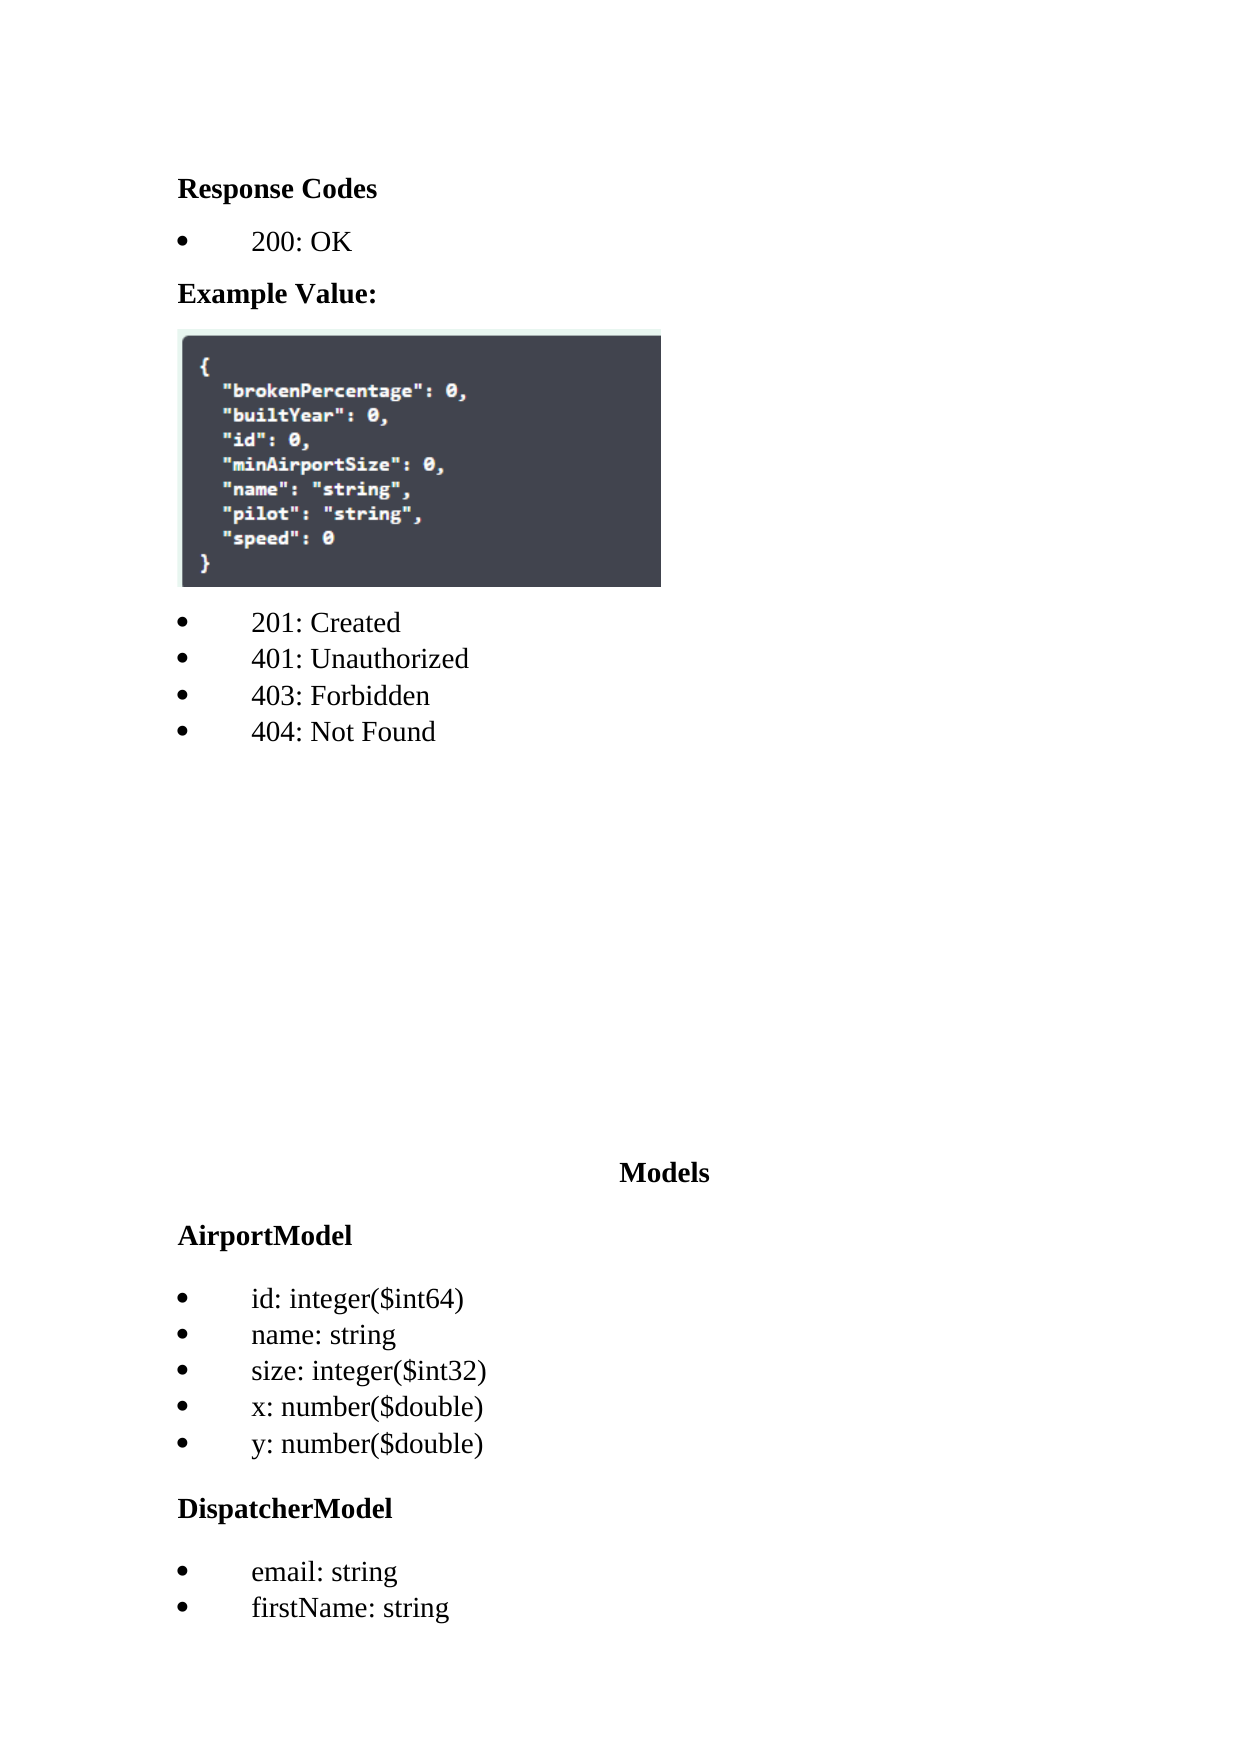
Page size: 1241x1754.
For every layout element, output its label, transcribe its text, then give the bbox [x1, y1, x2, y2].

list 201: Created [177, 605, 1152, 639]
list size: integer($int32) [177, 1353, 1152, 1387]
text Response Codes [177, 171, 1152, 204]
list email: string [177, 1554, 1152, 1588]
list 401: Unauthorized [177, 641, 1152, 675]
list firstName: string [177, 1590, 1152, 1624]
subtitle Models [177, 1155, 1152, 1189]
list 200: OK [177, 224, 1152, 257]
list name: string [177, 1317, 1152, 1351]
text Example Value: [177, 277, 1152, 310]
list 403: Forbidden [177, 678, 1152, 711]
list x: number($double) [177, 1389, 1152, 1423]
picture [177, 329, 661, 587]
list y: number($double) [177, 1426, 1152, 1459]
subtitle AirportModel [177, 1218, 1152, 1252]
list 404: Not Found [177, 714, 1152, 748]
subtitle DispatcherModel [177, 1491, 1152, 1525]
list id: integer($int64) [177, 1281, 1152, 1314]
